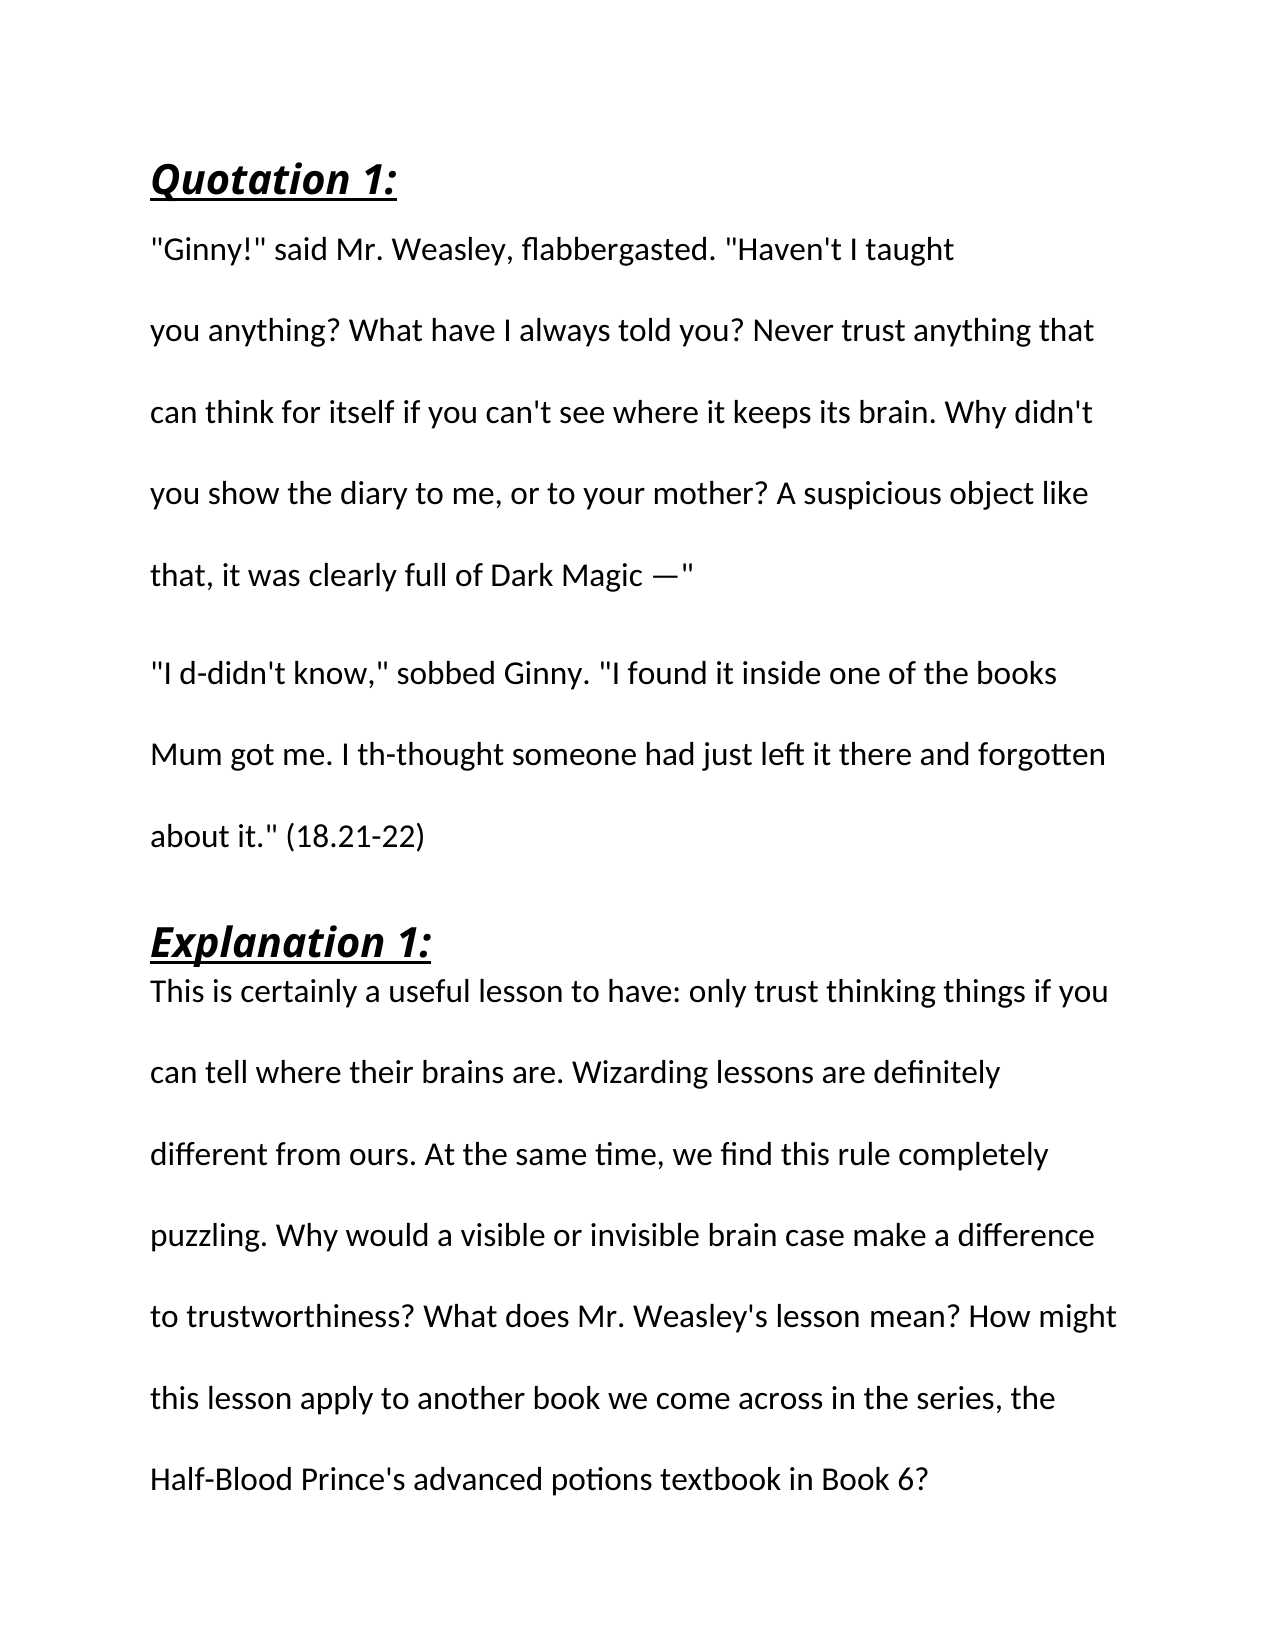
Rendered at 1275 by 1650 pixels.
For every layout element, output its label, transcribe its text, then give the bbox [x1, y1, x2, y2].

text Explanation 1: [150, 913, 1125, 970]
text This is certainly a useful lesson to have: only trust thinking things if you can tell where their brains are. Wizarding lessons are definitely different from ours. At the same time, we find this rule completely puzzling. Why would a visible or invisible brain case make a difference to trustworthiness? What does Mr. Weasley's lesson mean? How might this lesson apply to another book we come across in the series, the Half-Blood Prince's advanced potions textbook in Book 6? [150, 970, 1125, 1499]
text Quotation 1: [150, 150, 1125, 207]
text "Ginny!" said Mr. Weasley, flabbergasted. "Haven't I taught you anything? What have I always told you? Never trust anything that can think for itself if you can't see where it keeps its brain. Why didn't you show the diary to me, or to your mother? A suspicious object like that, it was clearly full of Dark Magic —" [150, 228, 1125, 594]
text "I d-didn't know," sobbed Ginny. "I found it inside one of the books Mum got me. I th-thought someone had just left it there and forgotten about it." (18.21-22) [150, 652, 1125, 856]
